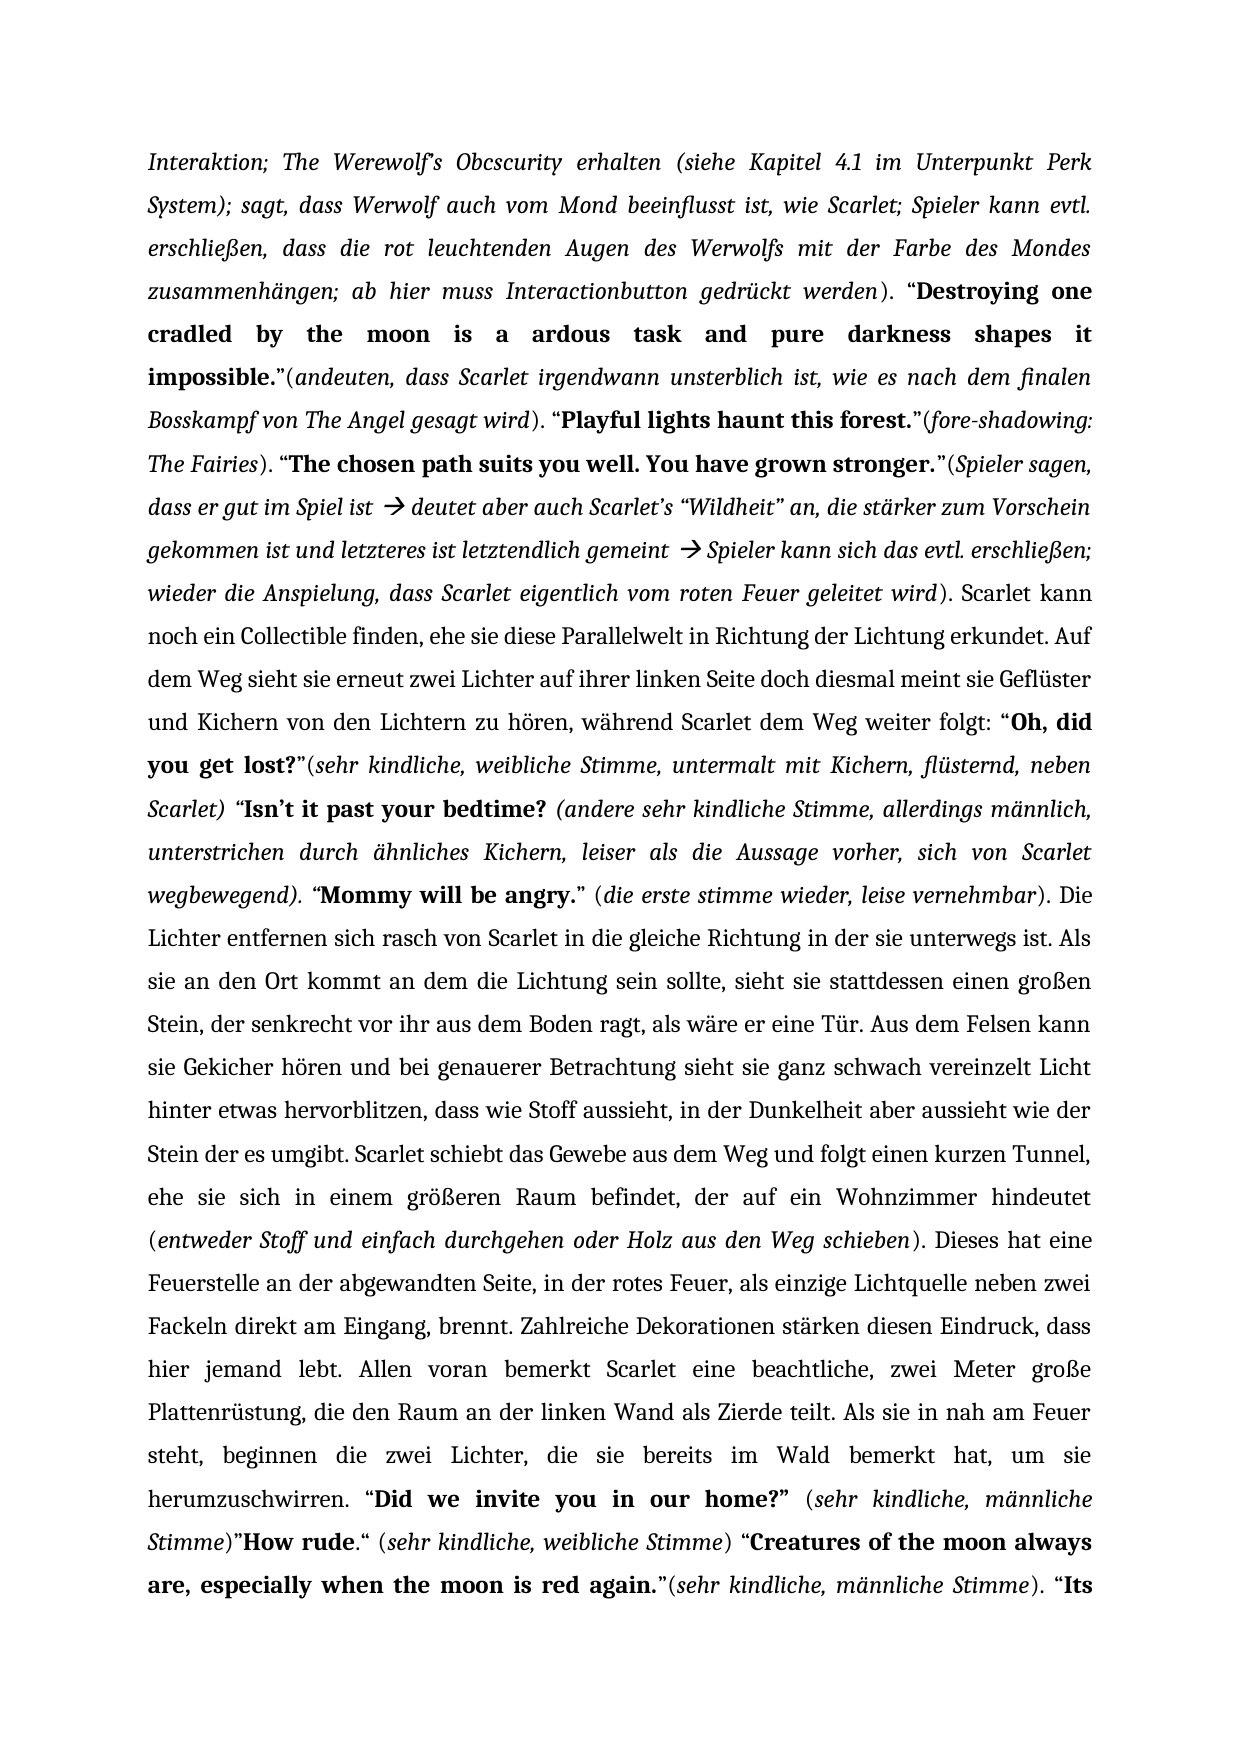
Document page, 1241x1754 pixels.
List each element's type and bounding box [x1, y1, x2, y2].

text [148, 148, 1093, 1599]
